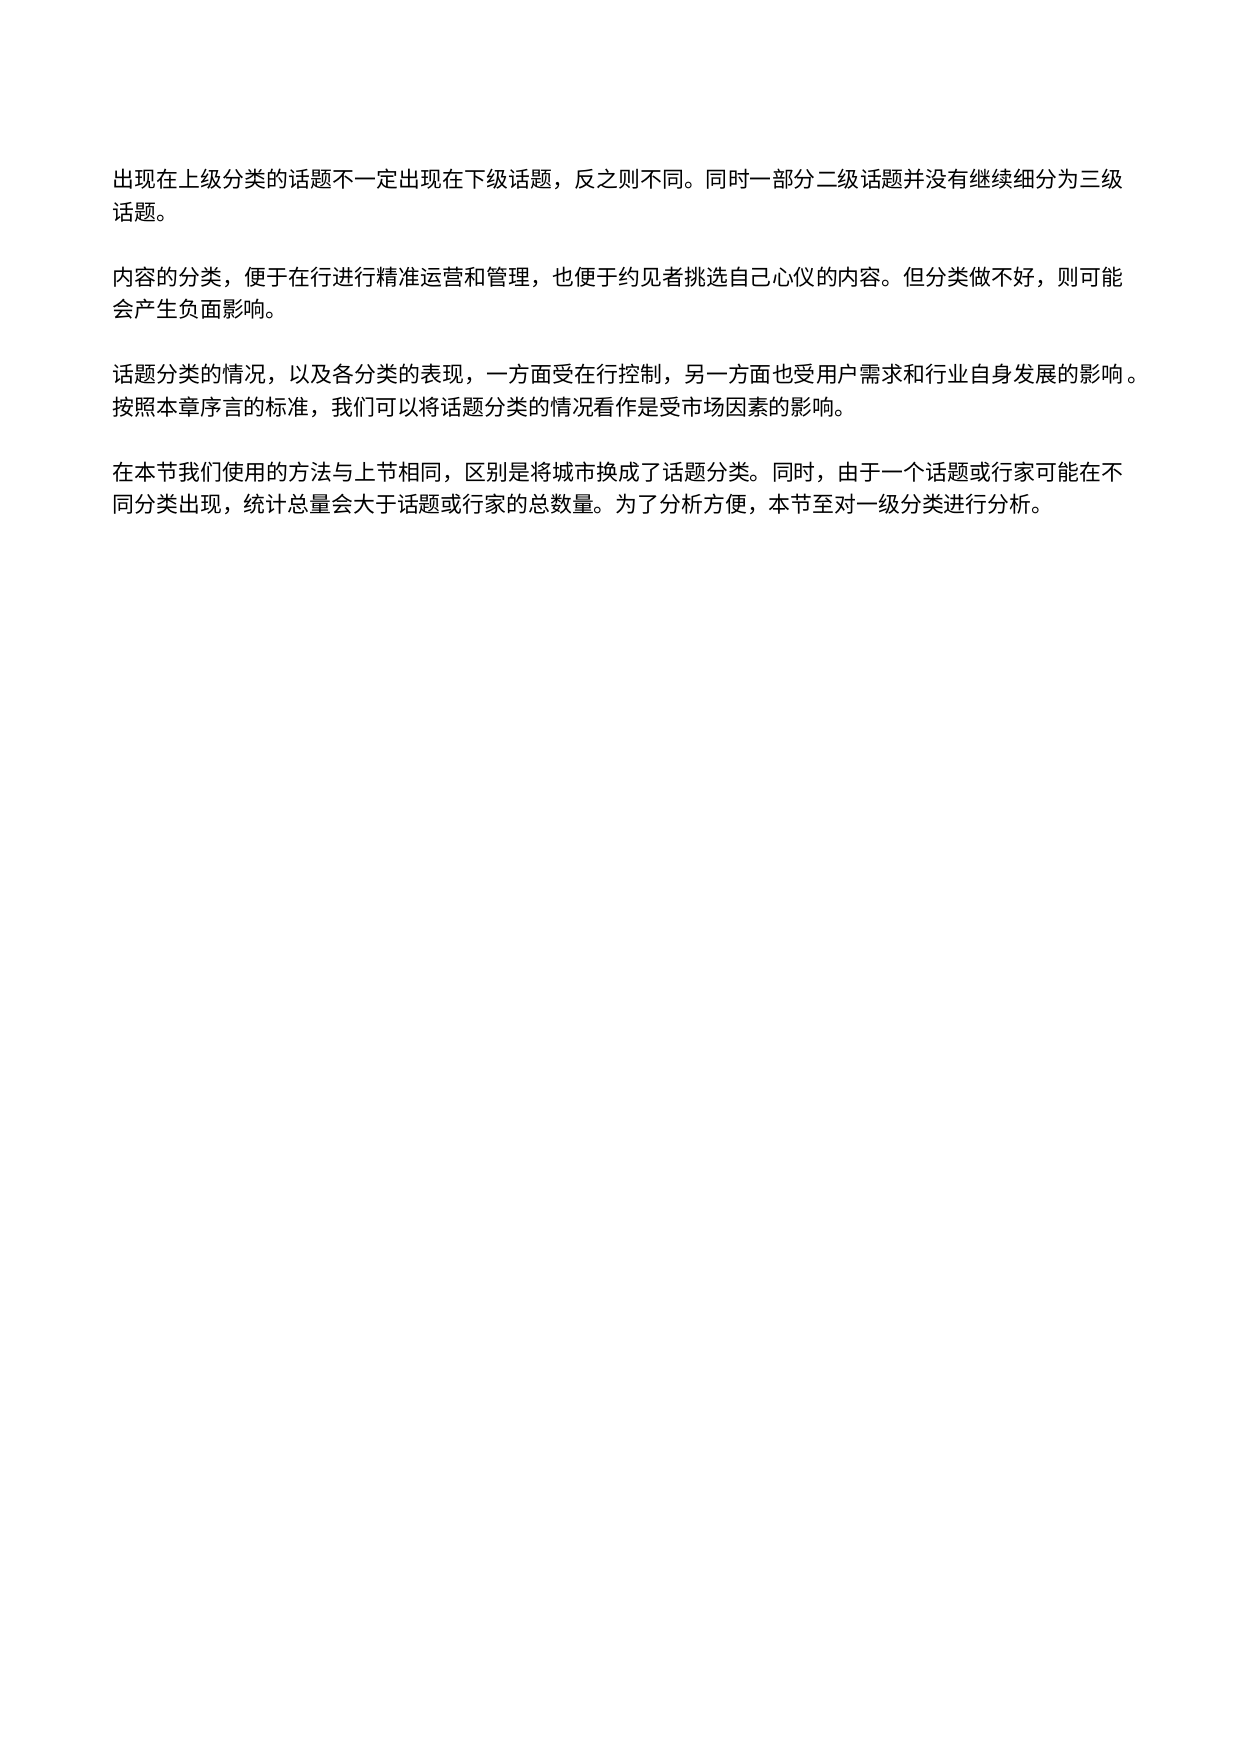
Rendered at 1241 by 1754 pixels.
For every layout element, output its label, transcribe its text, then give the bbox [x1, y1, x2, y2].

text 内容的分类，便于在行进行精准运营和管理，也便于约见者挑选自己心仪的内容。但分类做不好，则可能会产生负面影响。 [112, 259, 1128, 324]
text 出现在上级分类的话题不一定出现在下级话题，反之则不同。同时一部分二级话题并没有继续细分为三级话题。 [112, 162, 1128, 227]
text 在本节我们使用的方法与上节相同，区别是将城市换成了话题分类。同时，由于一个话题或行家可能在不同分类出现，统计总量会大于话题或行家的总数量。为了分析方便，本节至对一级分类进行分析。 [112, 454, 1128, 519]
text 话题分类的情况，以及各分类的表现，一方面受在行控制，另一方面也受用户需求和行业自身发展的影响。按照本章序言的标准，我们可以将话题分类的情况看作是受市场因素的影响。 [112, 357, 1128, 422]
